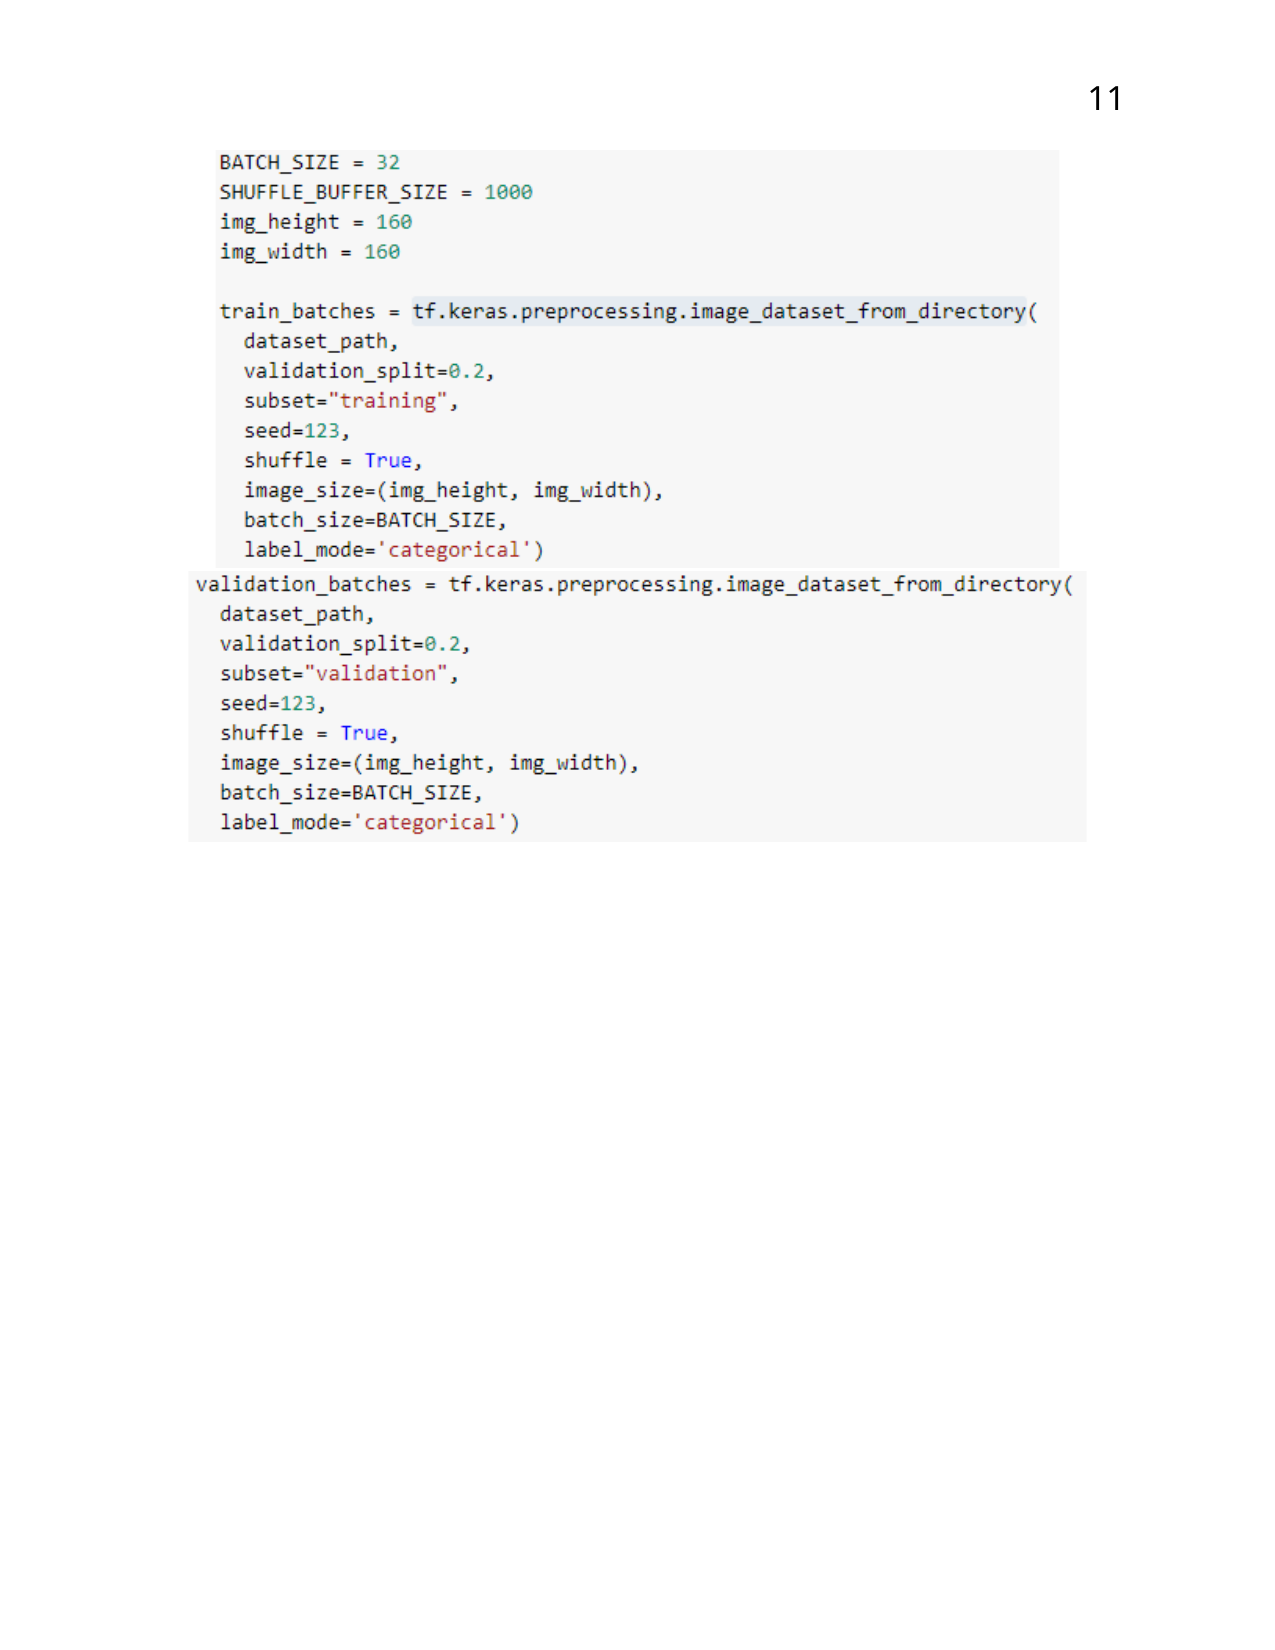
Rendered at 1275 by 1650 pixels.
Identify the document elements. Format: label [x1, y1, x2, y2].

picture [188, 571, 1087, 842]
picture [215, 150, 1060, 568]
